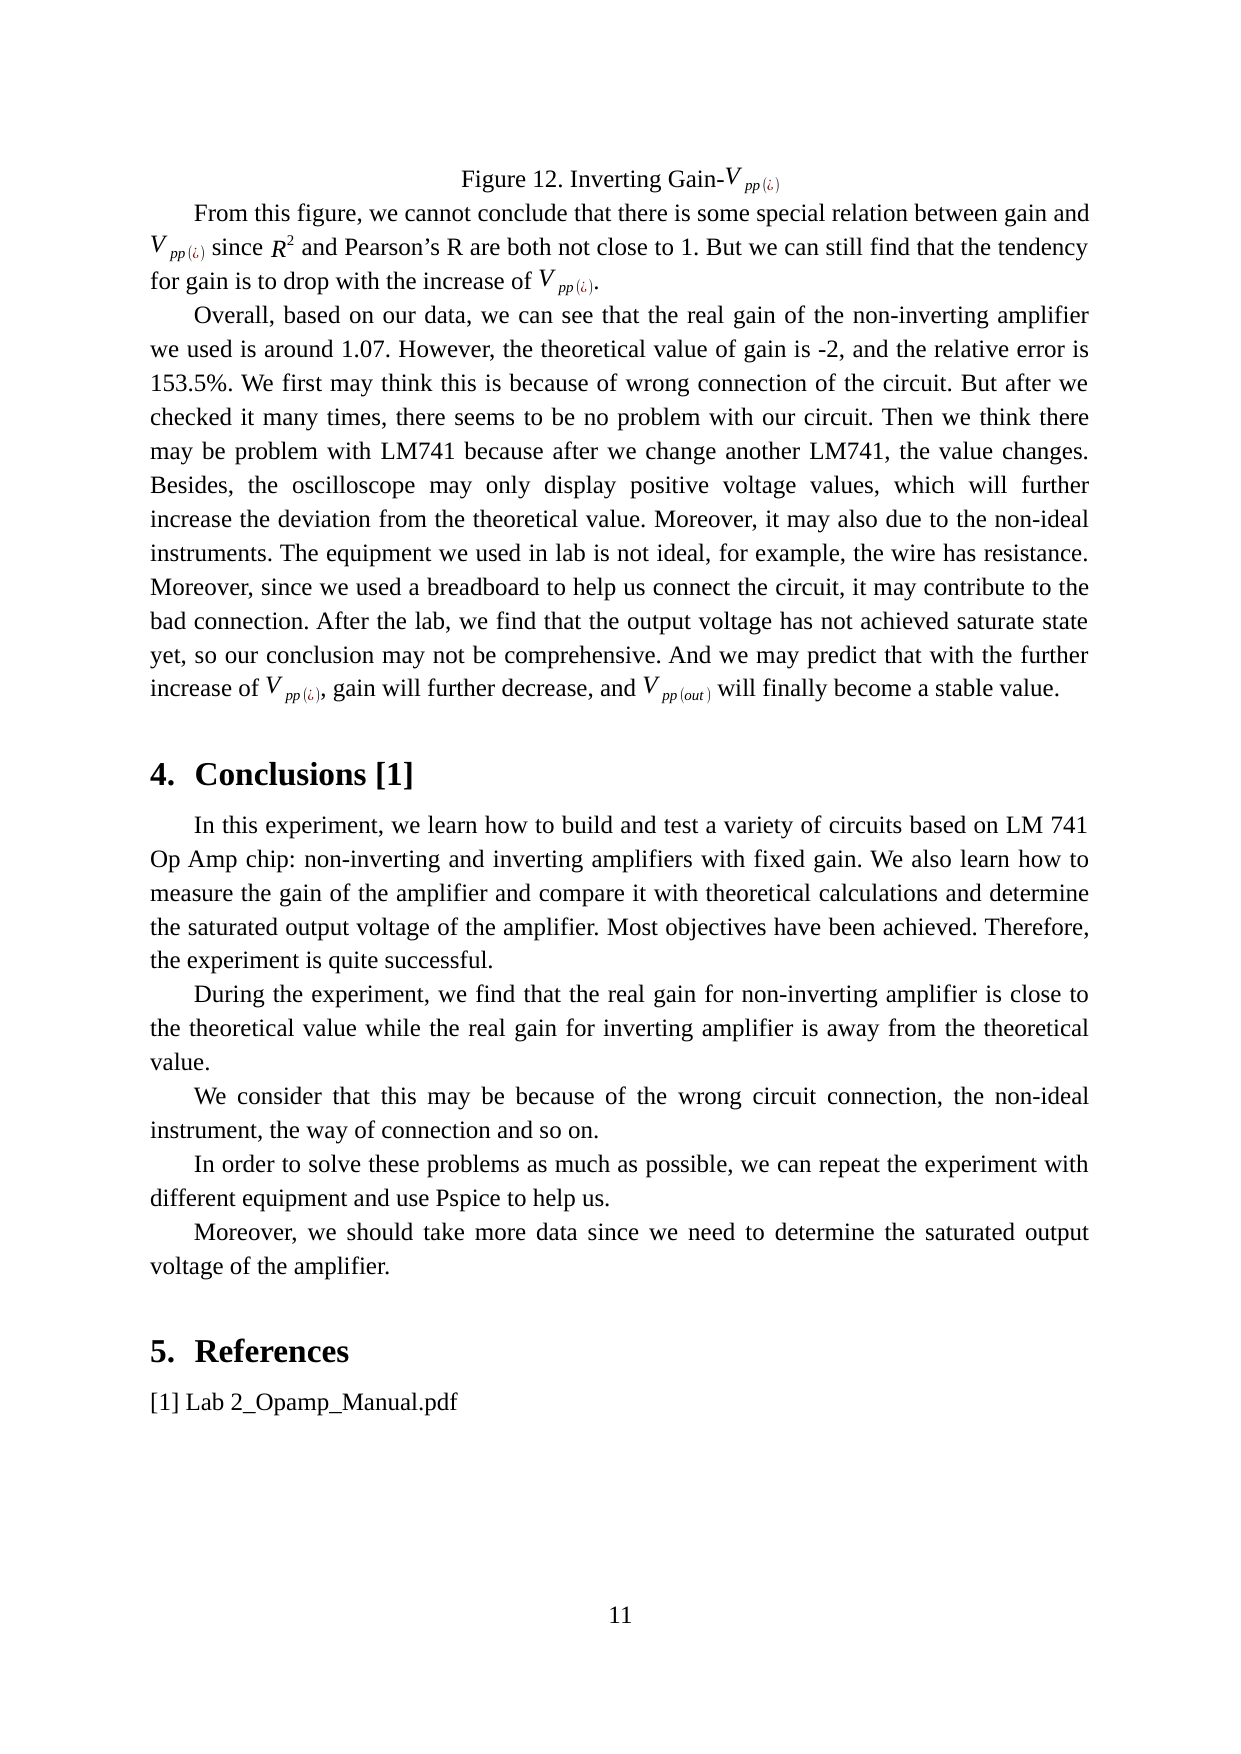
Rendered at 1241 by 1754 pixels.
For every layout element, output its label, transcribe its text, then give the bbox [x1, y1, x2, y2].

text We consider that this may be because of the wrong circuit connection, the non-ideal instrument, the way of connection and so on. [150, 1079, 1090, 1147]
list Conclusions [1] [150, 739, 1090, 807]
text [1] Lab 2_Opamp_Manual.pdf [150, 1384, 1090, 1418]
text Figure 12. Inverting Gain- [150, 162, 1090, 196]
text Moreover, we should take more data since we need to determine the saturated output voltage of the amplifier. [150, 1215, 1090, 1283]
text In order to solve these problems as much as possible, we can repeat the experiment with different equipment and use Pspice to help us. [150, 1147, 1090, 1215]
list References [150, 1317, 1090, 1384]
text From this figure, we cannot conclude that there is some special relation between gain and since and Pearson’s R are both not close to 1. But we can still find that the tendency for gain is to drop with the increase of . [150, 196, 1090, 298]
text During the experiment, we find that the real gain for non-inverting amplifier is close to the theoretical value while the real gain for inverting amplifier is away from the theoretical value. [150, 977, 1090, 1079]
text Overall, based on our data, we can see that the real gain of the non-inverting amplifier we used is around 1.07. However, the theoretical value of gain is -2, and the relative error is 153.5%. We first may think this is because of wrong connection of the circuit. But after we checked it many times, there seems to be no problem with our circuit. Then we think there may be problem with LM741 because after we change another LM741, the value changes. Besides, the oscilloscope may only display positive voltage values, which will further increase the deviation from the theoretical value. Moreover, it may also due to the non-ideal instruments. The equipment we used in lab is not ideal, for example, the wire has resistance. Moreover, since we used a breadboard to help us connect the circuit, it may contribute to the bad connection. After the lab, we find that the output voltage has not achieved saturate state yet, so our conclusion may not be comprehensive. And we may predict that with the further increase of , gain will further decrease, and will finally become a stable value. [150, 298, 1090, 705]
text In this experiment, we learn how to build and test a variety of circuits based on LM 741 Op Amp chip: non-inverting and inverting amplifiers with fixed gain. We also learn how to measure the gain of the amplifier and compare it with theoretical calculations and determine the saturated output voltage of the amplifier. Most objectives have been achieved. Therefore, the experiment is quite successful. [150, 807, 1090, 977]
